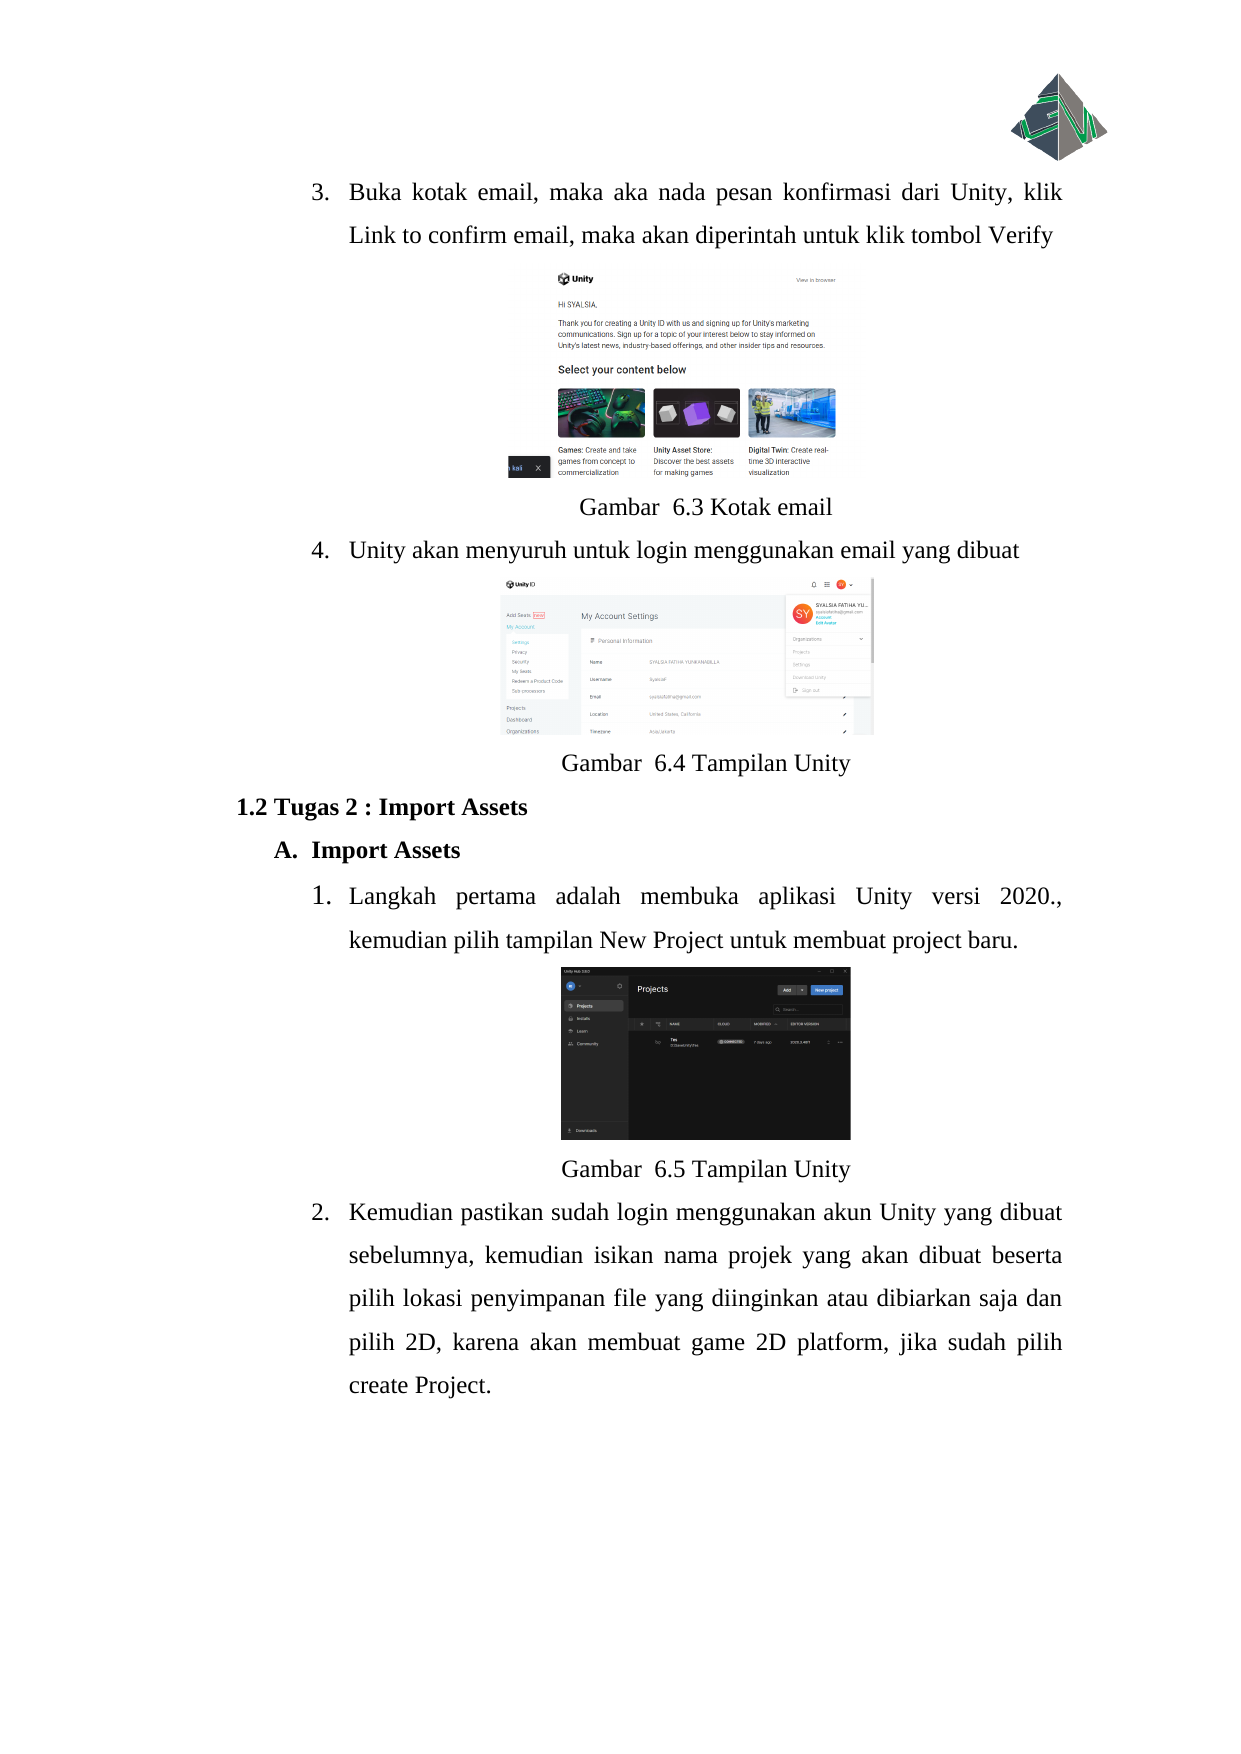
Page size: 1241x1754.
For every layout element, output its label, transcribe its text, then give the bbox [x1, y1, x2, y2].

subtitle 6.3 Kotak email [349, 492, 1063, 520]
list Buka kotak email, maka aka nada pesan konfirmasi dari Unity, klik Link to confirm email, maka akan diperintah untuk klik tombol Verify [311, 177, 1063, 249]
list Langkah pertama adalah membuka aplikasi Unity versi 2020., kemudian pilih tampilan New Project untuk membuat project baru. [311, 878, 1063, 953]
list Import Assets [274, 835, 1063, 863]
picture [1010, 73, 1108, 161]
subtitle 1.2 Tugas 2 : Import Assets [236, 792, 1063, 820]
subtitle 6.5 Tampilan Unity [349, 1154, 1063, 1183]
picture [500, 577, 874, 735]
subtitle 6.4 Tampilan Unity [349, 748, 1063, 777]
list Unity akan menyuruh untuk login menggunakan email yang dibuat [311, 535, 1063, 563]
picture [561, 967, 851, 1140]
picture [508, 263, 867, 478]
list Kemudian pastikan sudah login menggunakan akun Unity yang dibuat sebelumnya, kemudian isikan nama projek yang akan dibuat beserta pilih lokasi penyimpanan file yang diinginkan atau dibiarkan saja dan pilih 2D, karena akan membuat game 2D platform, jika sudah pilih create Project. [311, 1197, 1063, 1398]
